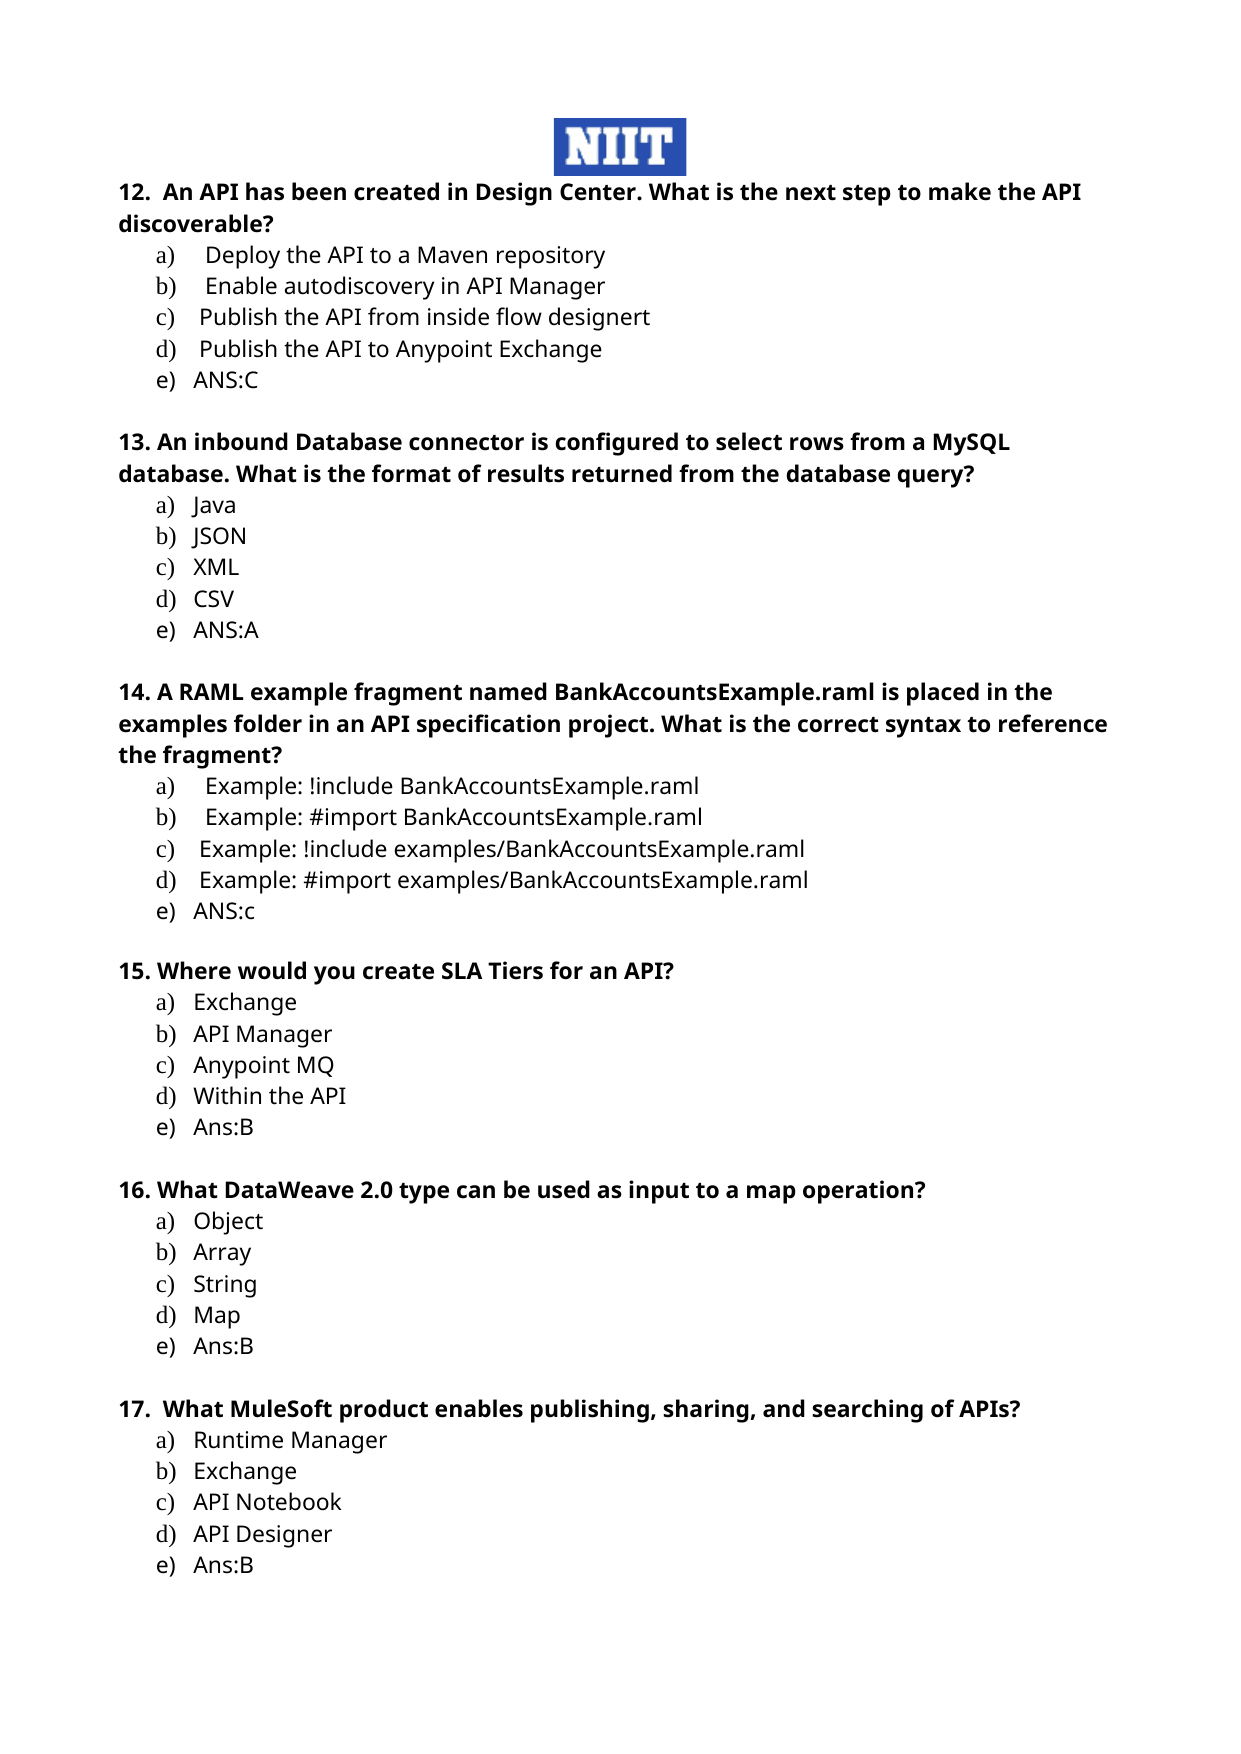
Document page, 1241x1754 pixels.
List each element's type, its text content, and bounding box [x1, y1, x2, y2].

list Runtime Manager [156, 1424, 1122, 1455]
text 13. An inbound Database connector is configured to select rows from a MySQL database. What is the format of results returned from the database query? [118, 426, 1122, 489]
text 17. What MuleSoft product enables publishing, sharing, and searching of APIs? [118, 1393, 1122, 1424]
list API Designer [156, 1518, 1122, 1549]
list Ans:B [156, 1330, 1122, 1361]
list Ans:B [156, 1111, 1122, 1143]
list Deploy the API to a Maven repository [156, 239, 1122, 270]
list Map [156, 1299, 1122, 1330]
list Exchange [156, 1455, 1122, 1486]
list Exchange [156, 986, 1122, 1018]
list Java [156, 489, 1122, 520]
list Example: #import examples/BankAccountsExample.raml [156, 864, 1122, 895]
list ANS:c [156, 895, 1122, 926]
list ANS:A [156, 614, 1122, 645]
list Publish the API to Anypoint Exchange [156, 333, 1122, 364]
text 12. An API has been created in Design Center. What is the next step to make the API discoverable? [118, 176, 1122, 239]
list Within the API [156, 1080, 1122, 1111]
list Ans:B [156, 1549, 1122, 1580]
list CSV [156, 583, 1122, 614]
list Example: #import BankAccountsExample.raml [156, 801, 1122, 833]
list Example: !include BankAccountsExample.raml [156, 770, 1122, 801]
list API Manager [156, 1018, 1122, 1049]
list Object [156, 1205, 1122, 1236]
text 16. What DataWeave 2.0 type can be used as input to a map operation? [118, 1174, 1122, 1205]
picture [553, 118, 687, 176]
list XML [156, 551, 1122, 583]
list Enable autodiscovery in API Manager [156, 270, 1122, 301]
text 15. Where would you create SLA Tiers for an API? [118, 955, 1122, 986]
list Array [156, 1236, 1122, 1268]
list Example: !include examples/BankAccountsExample.raml [156, 833, 1122, 864]
list Publish the API from inside flow designert [156, 301, 1122, 333]
list API Notebook [156, 1486, 1122, 1518]
list String [156, 1268, 1122, 1299]
list JSON [156, 520, 1122, 551]
list ANS:C [156, 364, 1122, 395]
list Anypoint MQ [156, 1049, 1122, 1080]
text 14. A RAML example fragment named BankAccountsExample.raml is placed in the examples folder in an API specification project. What is the correct syntax to reference the fragment? [118, 676, 1122, 770]
